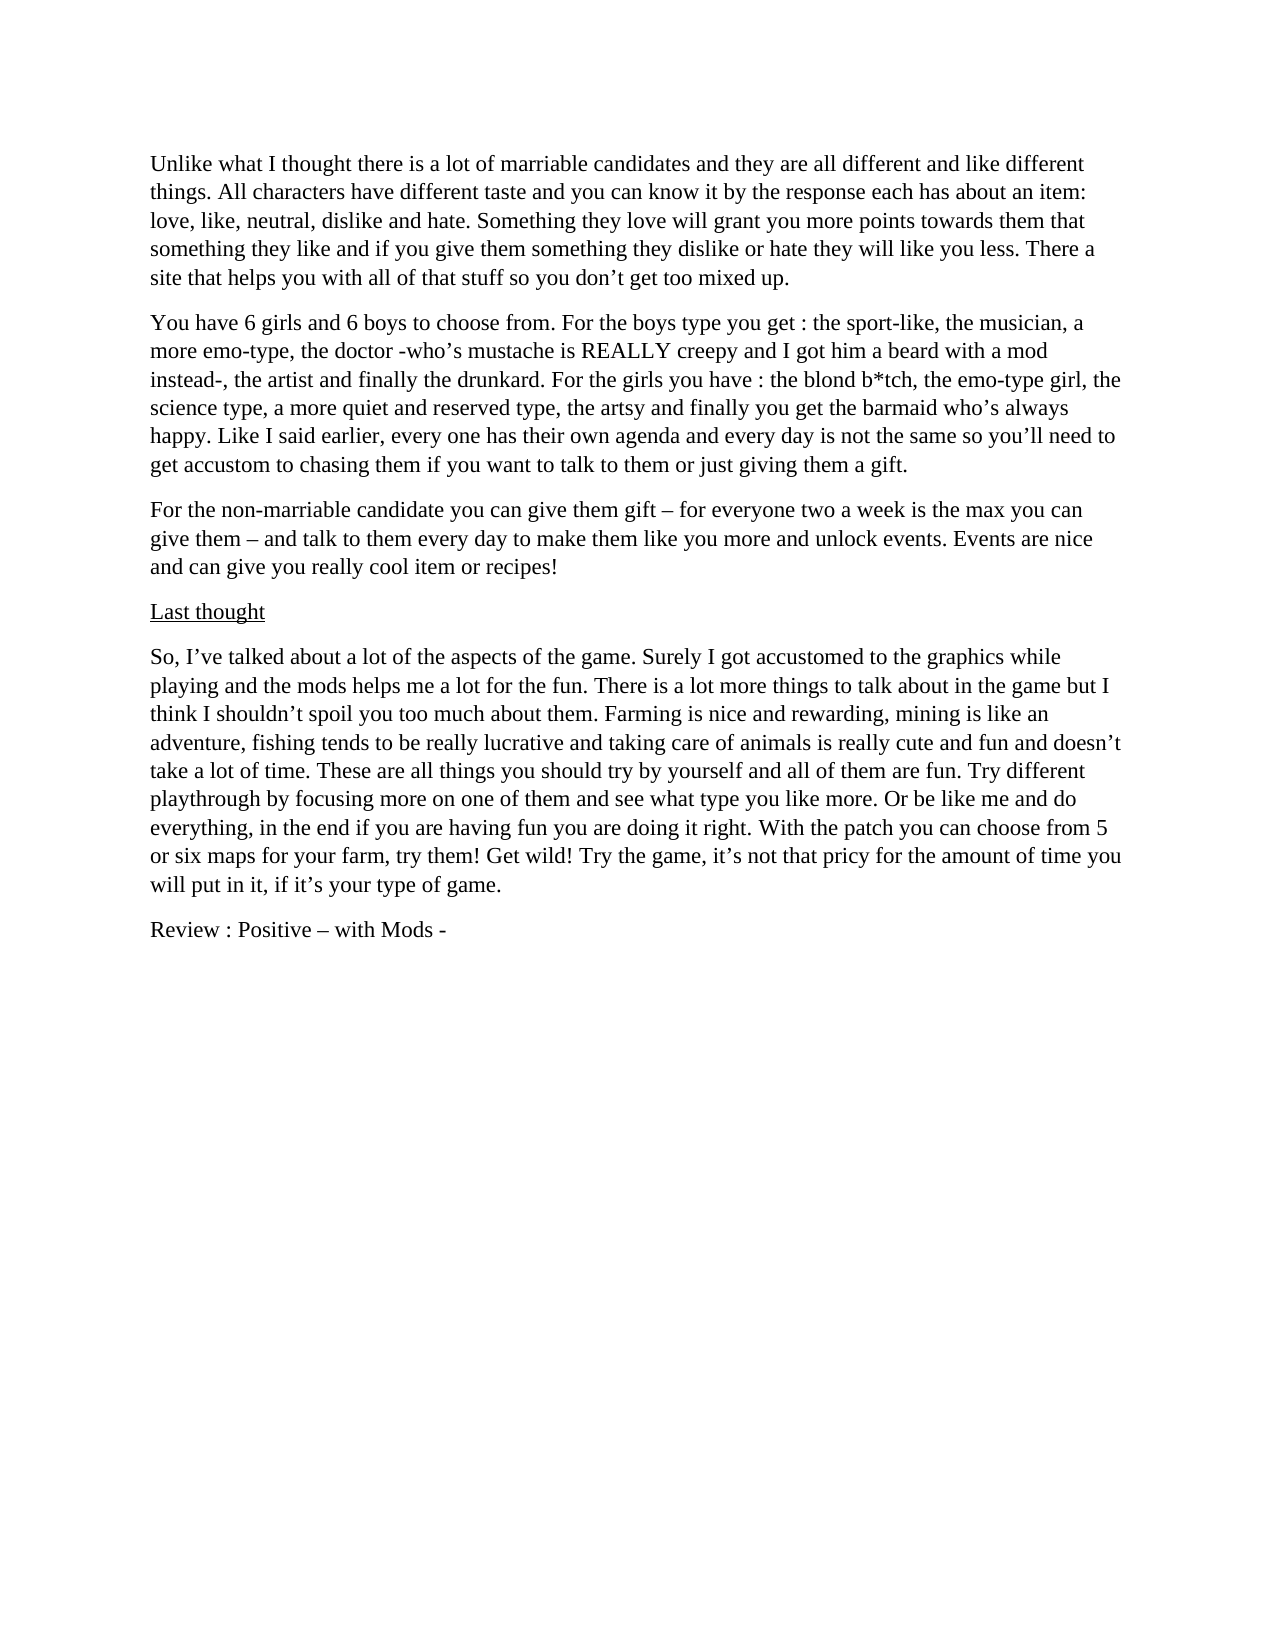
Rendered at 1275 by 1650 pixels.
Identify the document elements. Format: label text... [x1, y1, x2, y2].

text Review : Positive – with Mods - [150, 916, 1125, 942]
text So, I’ve talked about a lot of the aspects of the game. Surely I got accustomed to the graphics while playing and the mods helps me a lot for the fun. There is a lot more things to talk about in the game but I think I shouldn’t spoil you too much about them. Farming is nice and rewarding, mining is like an adventure, fishing tends to be really lucrative and taking care of animals is really cute and fun and doesn’t take a lot of time. These are all things you should try by yourself and all of them are fun. Try different playthrough by focusing more on one of them and see what type you like more. Or be like me and do everything, in the end if you are having fun you are doing it right. With the patch you can choose from 5 or six maps for your farm, try them! Get wild! Try the game, it’s not that pricy for the amount of time you will put in it, if it’s your type of game. [150, 643, 1125, 897]
text Last thought [150, 598, 1125, 624]
text Unlike what I thought there is a lot of marriable candidates and they are all different and like different things. All characters have different taste and you can know it by the response each has about an item: love, like, neutral, dislike and hate. Something they love will grant you more points towards them that something they like and if you give them something they dislike or hate they will like you less. There a site that helps you with all of that stuff so you don’t get too mixed up. [150, 150, 1125, 290]
text For the non-marriable candidate you can give them gift – for everyone two a week is the max you can give them – and talk to them every day to make them like you more and unlock events. Events are nice and can give you really cool item or recipes! [150, 496, 1125, 579]
text You have 6 girls and 6 boys to choose from. For the boys type you get : the sport-like, the musician, a more emo-type, the doctor -who’s mustache is REALLY creepy and I got him a beard with a mod instead-, the artist and finally the drunkard. For the girls you have : the blond b*tch, the emo-type girl, the science type, a more quiet and reserved type, the artsy and finally you get the barmaid who’s always happy. Like I said earlier, every one has their own agenda and every day is not the same so you’ll need to get accustom to chasing them if you want to talk to them or just giving them a gift. [150, 309, 1125, 477]
